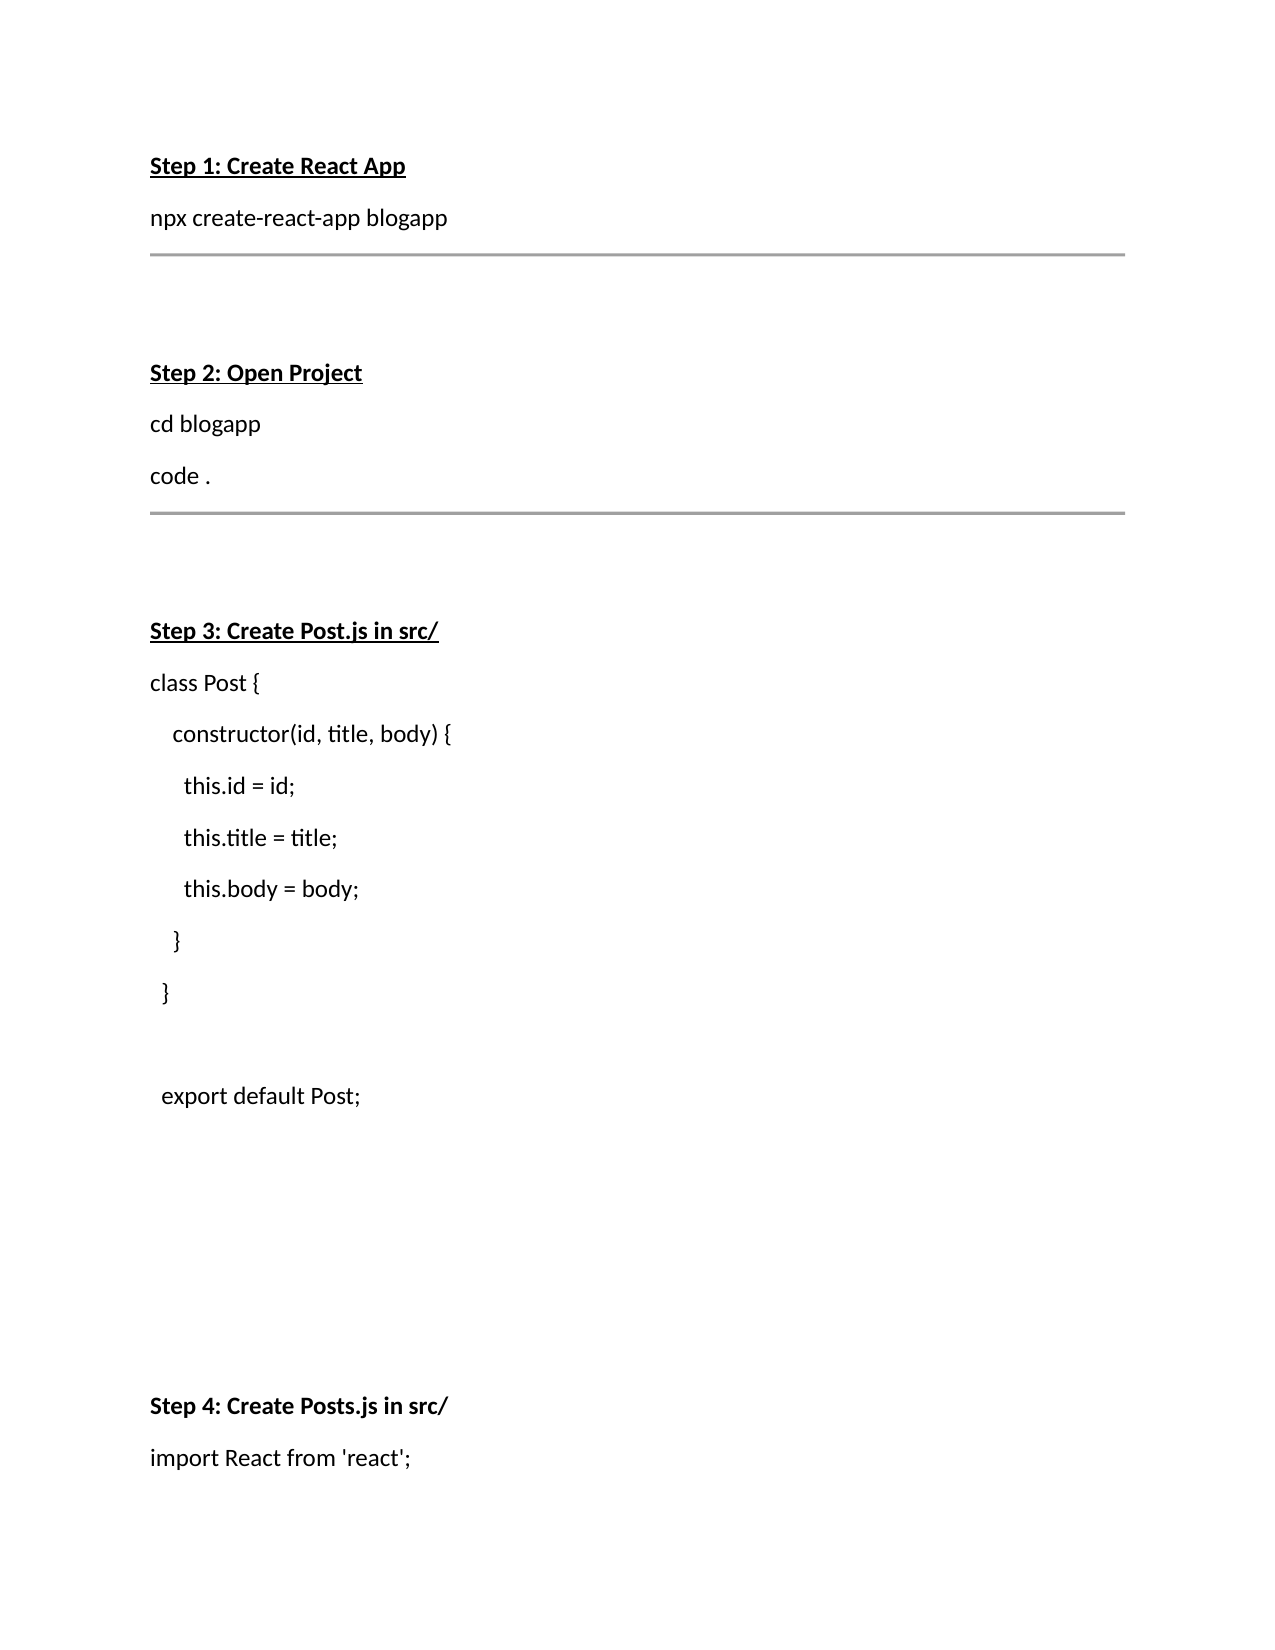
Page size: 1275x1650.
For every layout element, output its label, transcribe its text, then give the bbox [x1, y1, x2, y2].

text import React from 'react'; [150, 1442, 1125, 1472]
text } [150, 925, 1125, 956]
text this.title = title; [150, 822, 1125, 852]
text code . [150, 460, 1125, 491]
text Step 4: Create Posts.js in src/ [150, 1390, 1125, 1421]
text constructor(id, title, body) { [150, 718, 1125, 749]
text this.id = id; [150, 770, 1125, 801]
text class Post { [150, 667, 1125, 697]
text export default Post; [150, 1080, 1125, 1111]
text this.body = body; [150, 873, 1125, 904]
text Step 2: Open Project [150, 357, 1125, 387]
text Step 1: Create React App [150, 150, 1125, 181]
text } [150, 977, 1125, 1007]
text Step 3: Create Post.js in src/ [150, 615, 1125, 646]
text npx create-react-app blogapp [150, 202, 1125, 232]
text cd blogapp [150, 408, 1125, 439]
